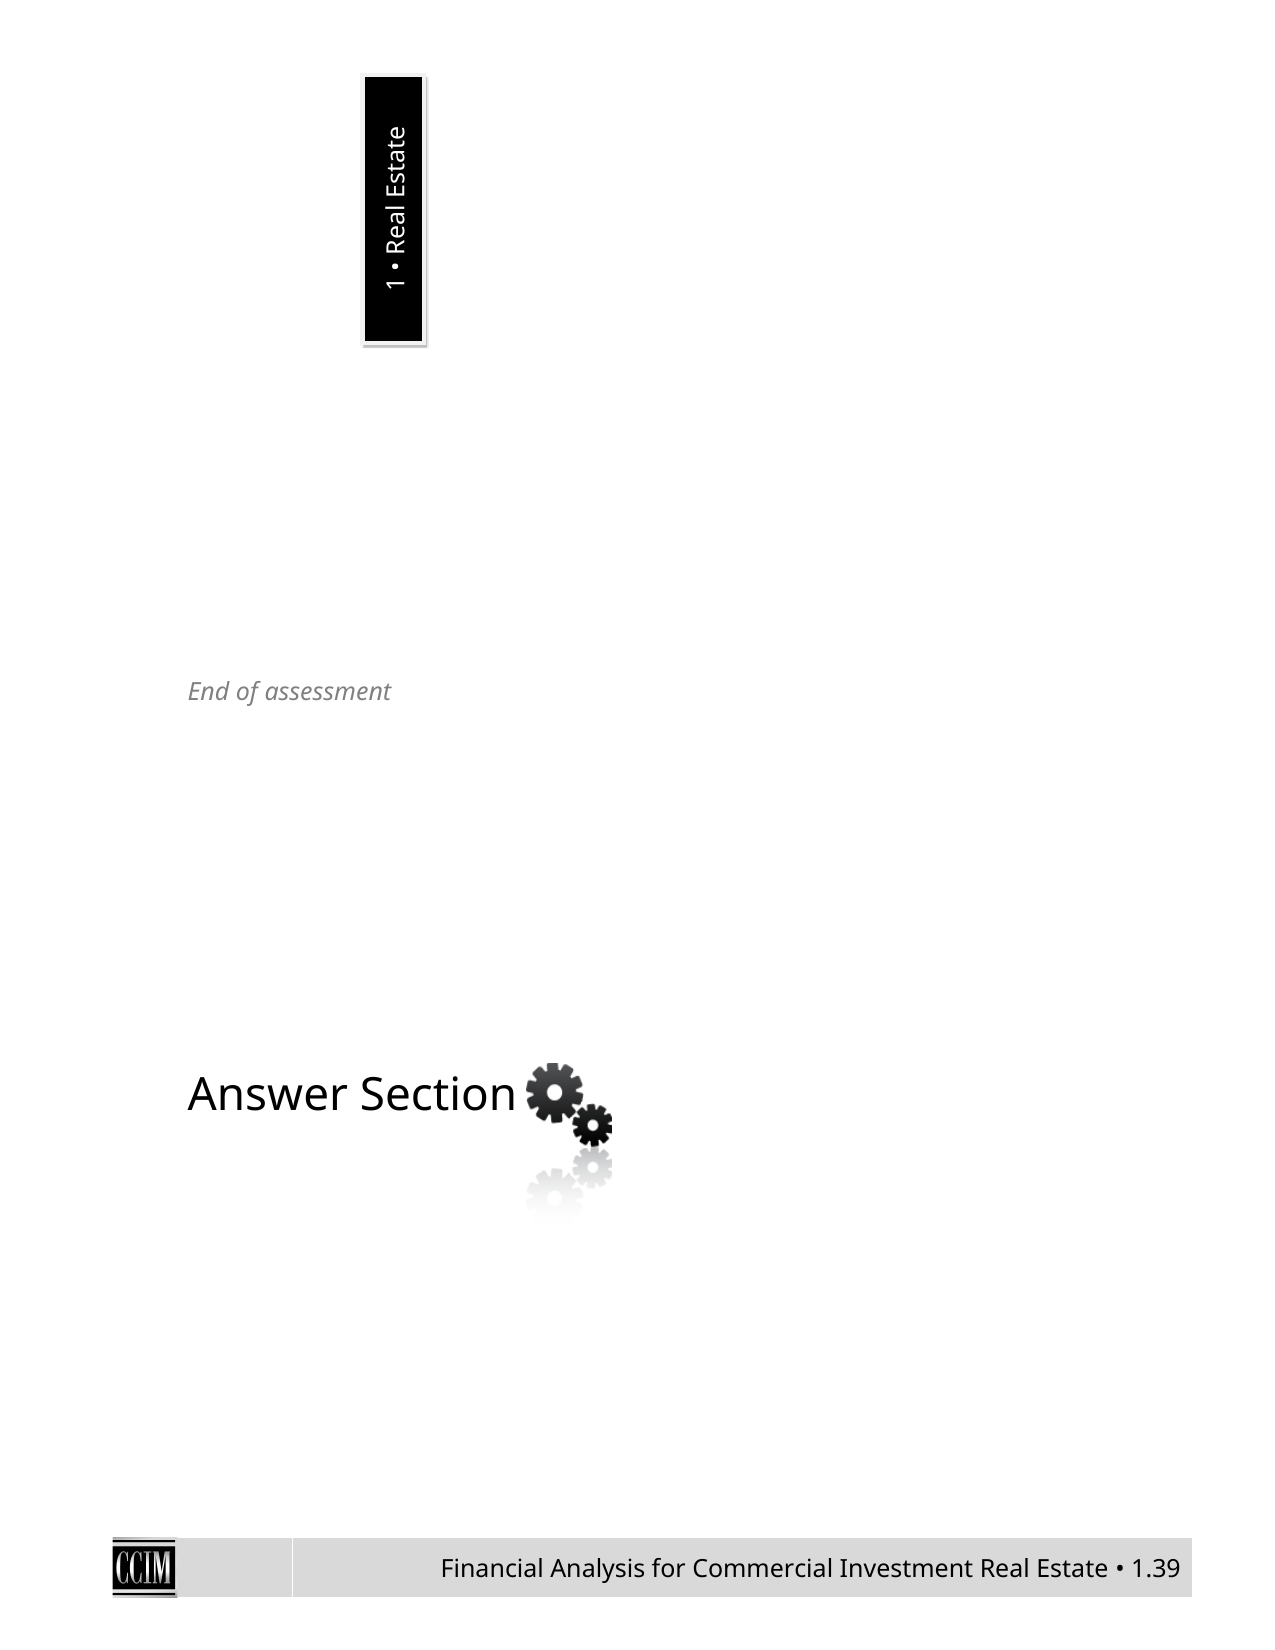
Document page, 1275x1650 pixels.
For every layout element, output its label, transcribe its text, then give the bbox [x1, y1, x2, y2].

text End of assessment [187, 128, 975, 707]
subtitle Answer Section [187, 1062, 975, 1124]
picture [112, 1537, 178, 1598]
